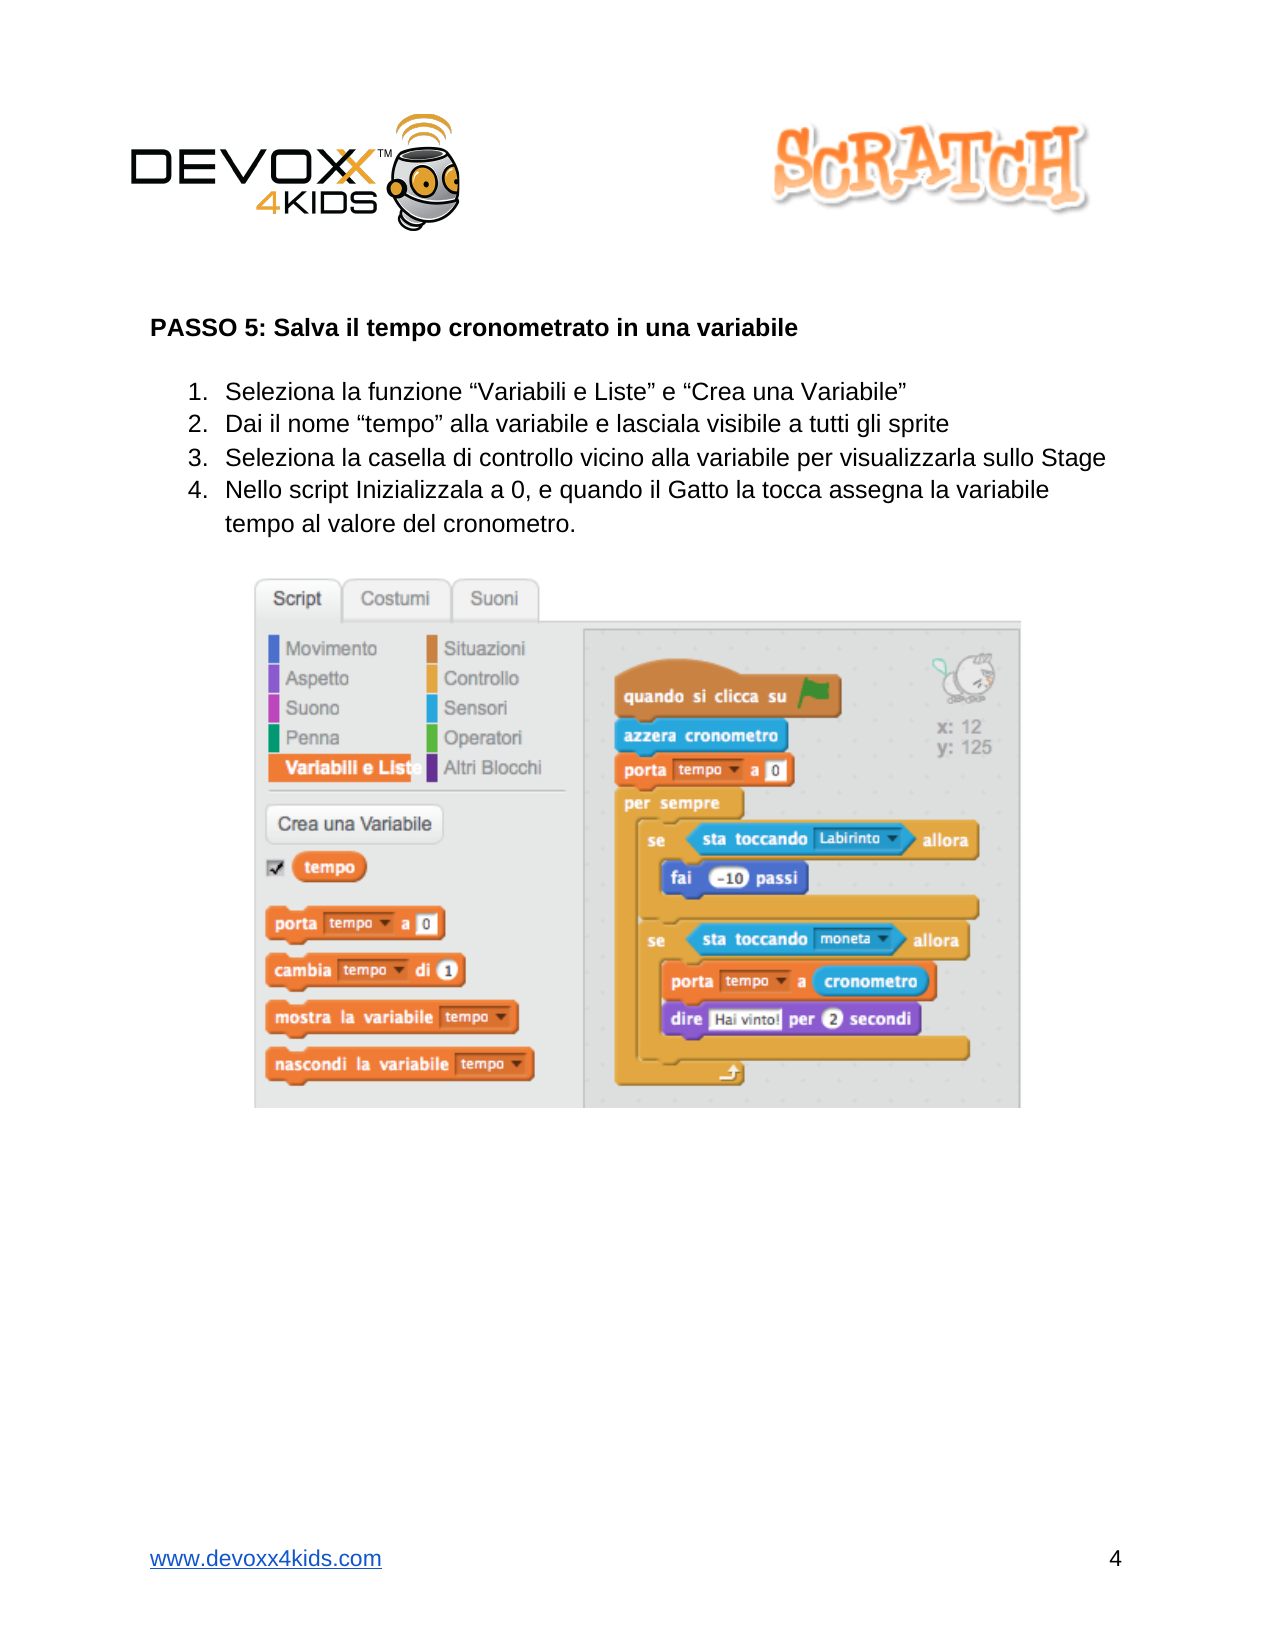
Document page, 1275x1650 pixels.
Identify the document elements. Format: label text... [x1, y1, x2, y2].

text PASSO 5: Salva il tempo cronometrato in una variabile [150, 313, 1125, 342]
list Seleziona la funzione “Variabili e Liste” e “Crea una Variabile” [188, 376, 1125, 405]
picture [131, 114, 460, 231]
list Dai il nome “tempo” alla variabile e lasciala visibile a tutti gli sprite [188, 409, 1125, 438]
list Nello script Inizializzala a 0, e quando il Gatto la tocca assegna la variabile tempo al valore del cronometro. [188, 476, 1125, 537]
list Seleziona la casella di controllo vicino alla variabile per visualizzarla sullo Stage [188, 442, 1125, 471]
picture [253, 571, 1022, 1108]
picture [767, 118, 1096, 218]
